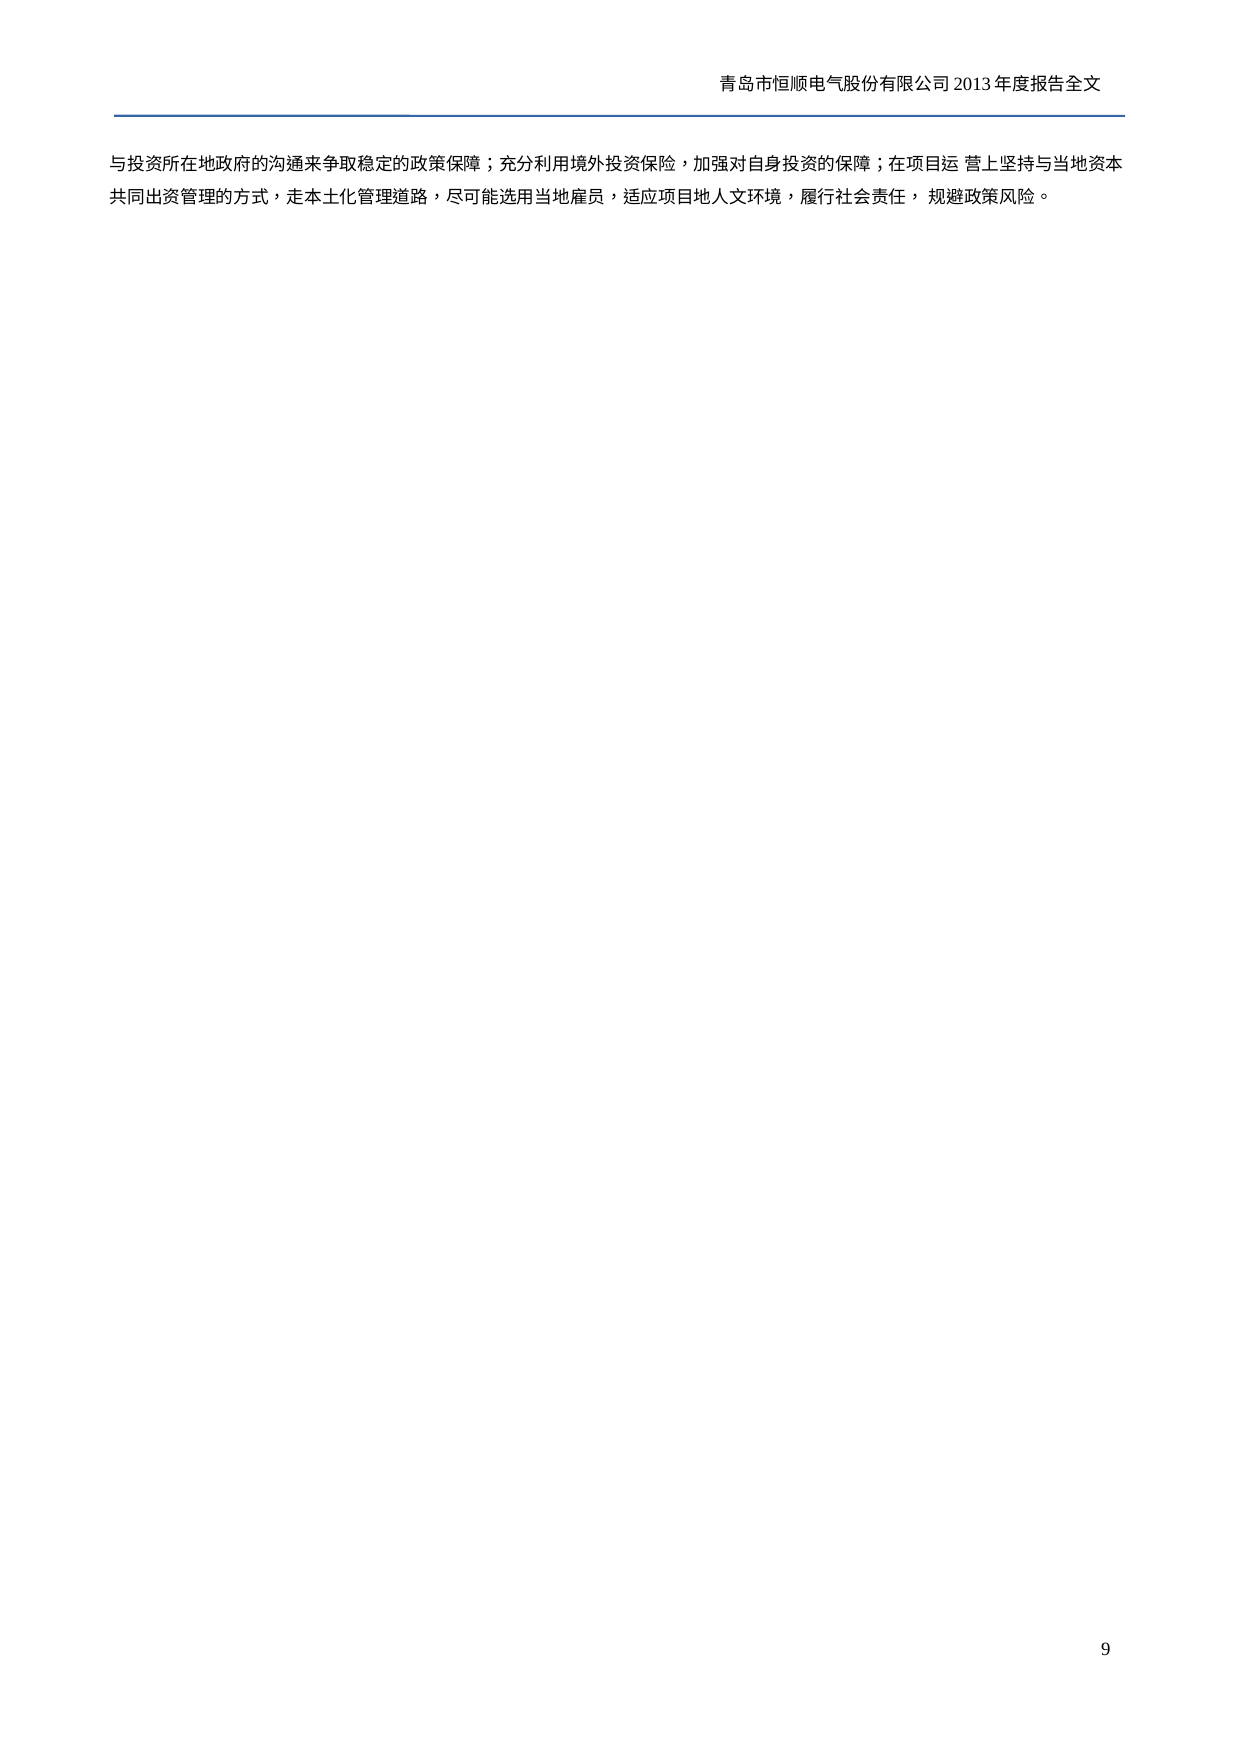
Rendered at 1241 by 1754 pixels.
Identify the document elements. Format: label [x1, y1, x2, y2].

text [109, 144, 1128, 209]
